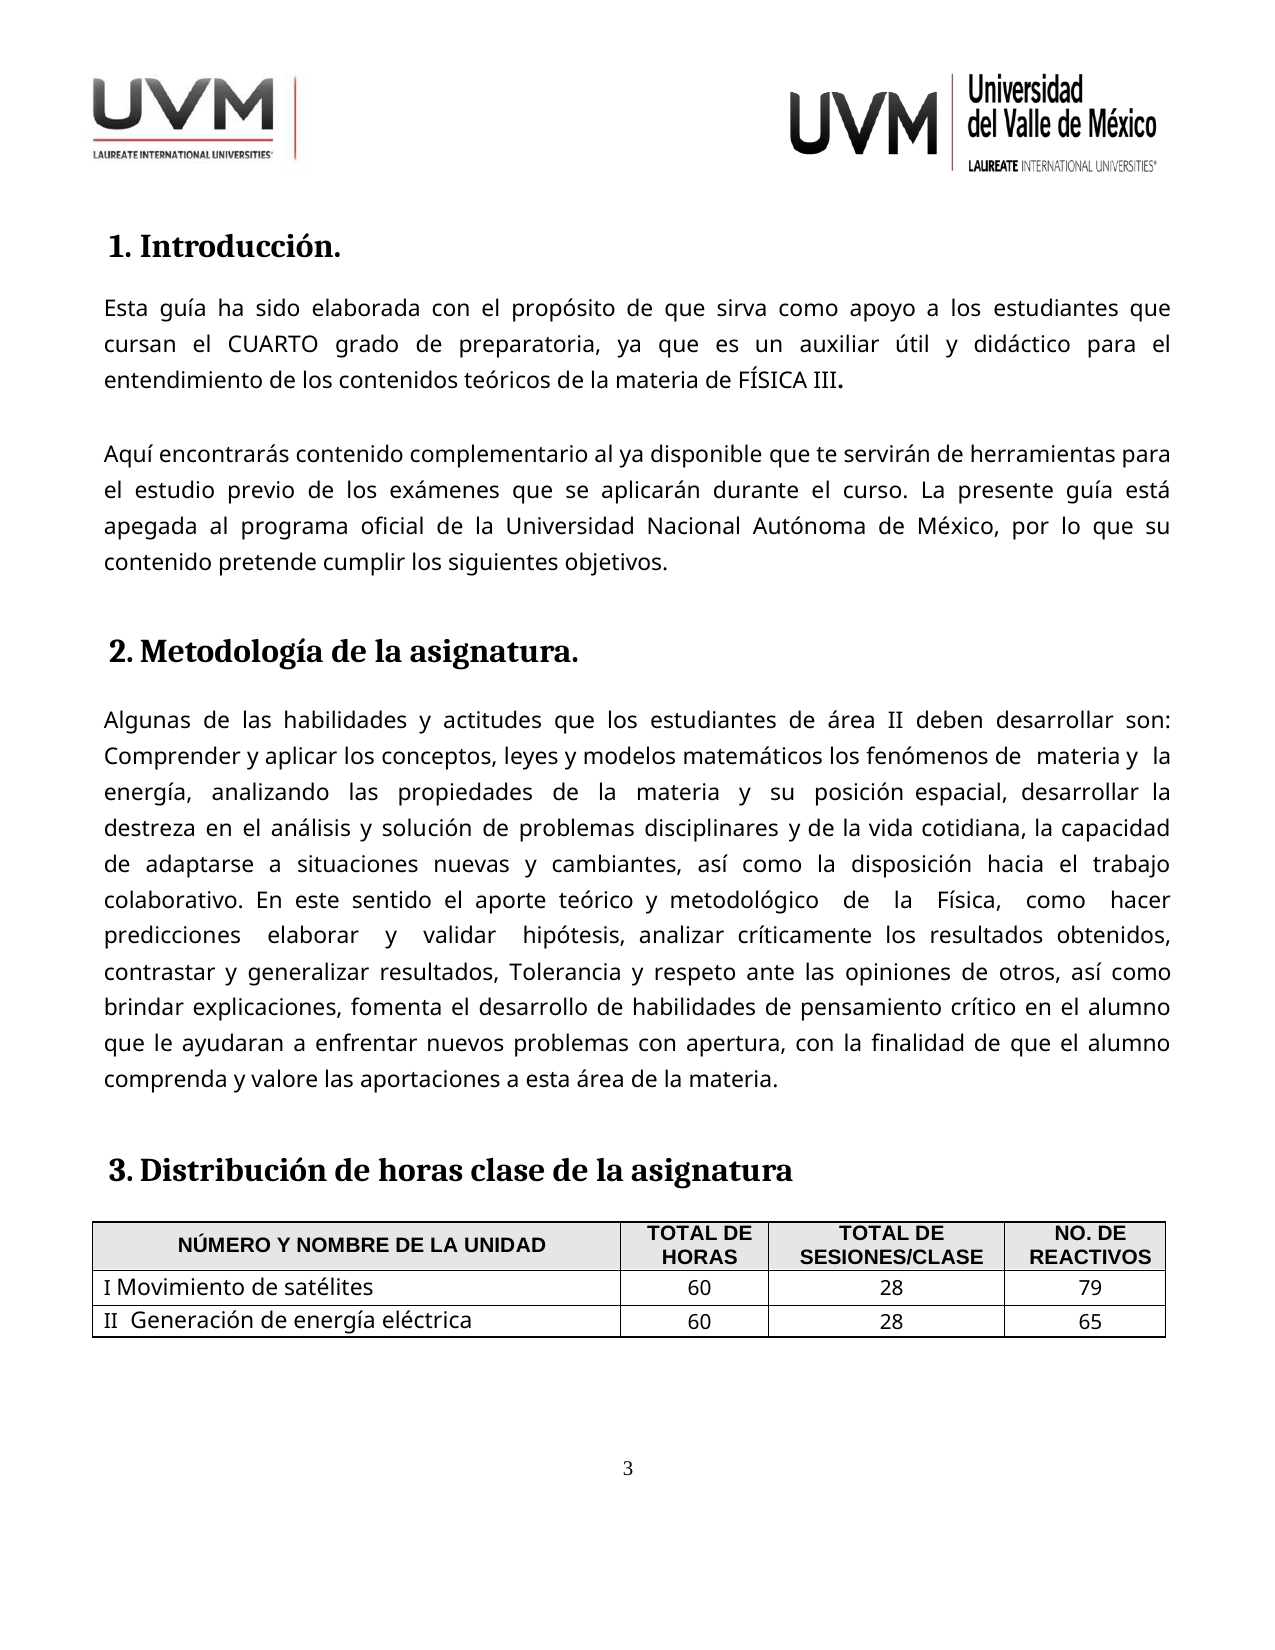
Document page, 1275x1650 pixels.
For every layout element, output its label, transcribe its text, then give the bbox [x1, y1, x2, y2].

table_header NÚMERO Y NOMBRE DE LA UNIDAD [93, 1223, 620, 1269]
picture [75, 59, 308, 177]
text Esta guía ha sido elaborada con el propósito de que sirva como apoyo a los estudiantes que cursan el CUARTO grado de preparatoria, ya que es un auxiliar útil y didáctico para el entendimiento de los contenidos teóricos de la materia de FÍSICA III. [103, 292, 1171, 396]
table_cell I Movimiento de satélites [93, 1271, 620, 1304]
table_header TOTAL DE SESIONES/CLASE [769, 1223, 1004, 1269]
subtitle Metodología de la asignatura. [109, 632, 1179, 671]
table_cell 60 [621, 1271, 768, 1304]
table_cell II Generación de energía eléctrica [93, 1306, 620, 1336]
table_header NO. DE REACTIVOS [1005, 1223, 1165, 1269]
subtitle Distribución de horas clase de la asignatura [109, 1152, 1179, 1190]
text Aquí encontrarás contenido complementario al ya disponible que te servirán de herramientas para el estudio previo de los exámenes que se aplicarán durante el curso. La presente guía está apegada al programa oficial de la Universidad Nacional Autónoma de México, por lo que su contenido pretende cumplir los siguientes objetivos. [103, 438, 1171, 577]
picture [781, 59, 1165, 185]
subtitle Introducción. [109, 227, 1179, 265]
table_header TOTAL DE HORAS [621, 1223, 768, 1269]
text Algunas de las habilidades y actitudes que los estudiantes de área II deben desarrollar son: Comprender y aplicar los conceptos, leyes y modelos matemáticos los fenómenos de materia y la energía, analizando las propiedades de la materia y su posición espacial, desarrollar la destreza en el análisis y solución de problemas disciplinares y de la vida cotidiana, la capacidad de adaptarse a situaciones nuevas y cambiantes, así como la disposición hacia el trabajo colaborativo. En este sentido el aporte teórico y metodológico de la Física, como hacer predicciones elaborar y validar hipótesis, analizar críticamente los resultados obtenidos, contrastar y generalizar resultados, Tolerancia y respeto ante las opiniones de otros, así como brindar explicaciones, fomenta el desarrollo de habilidades de pensamiento crítico en el alumno que le ayudaran a enfrentar nuevos problemas con apertura, con la finalidad de que el alumno comprenda y valore las aportaciones a esta área de la materia. [103, 704, 1171, 1094]
table_cell 28 [769, 1306, 1004, 1336]
table_cell 28 [769, 1271, 1004, 1304]
table_cell 79 [1005, 1271, 1165, 1304]
table_cell 60 [621, 1306, 768, 1336]
table_cell 65 [1005, 1306, 1165, 1336]
